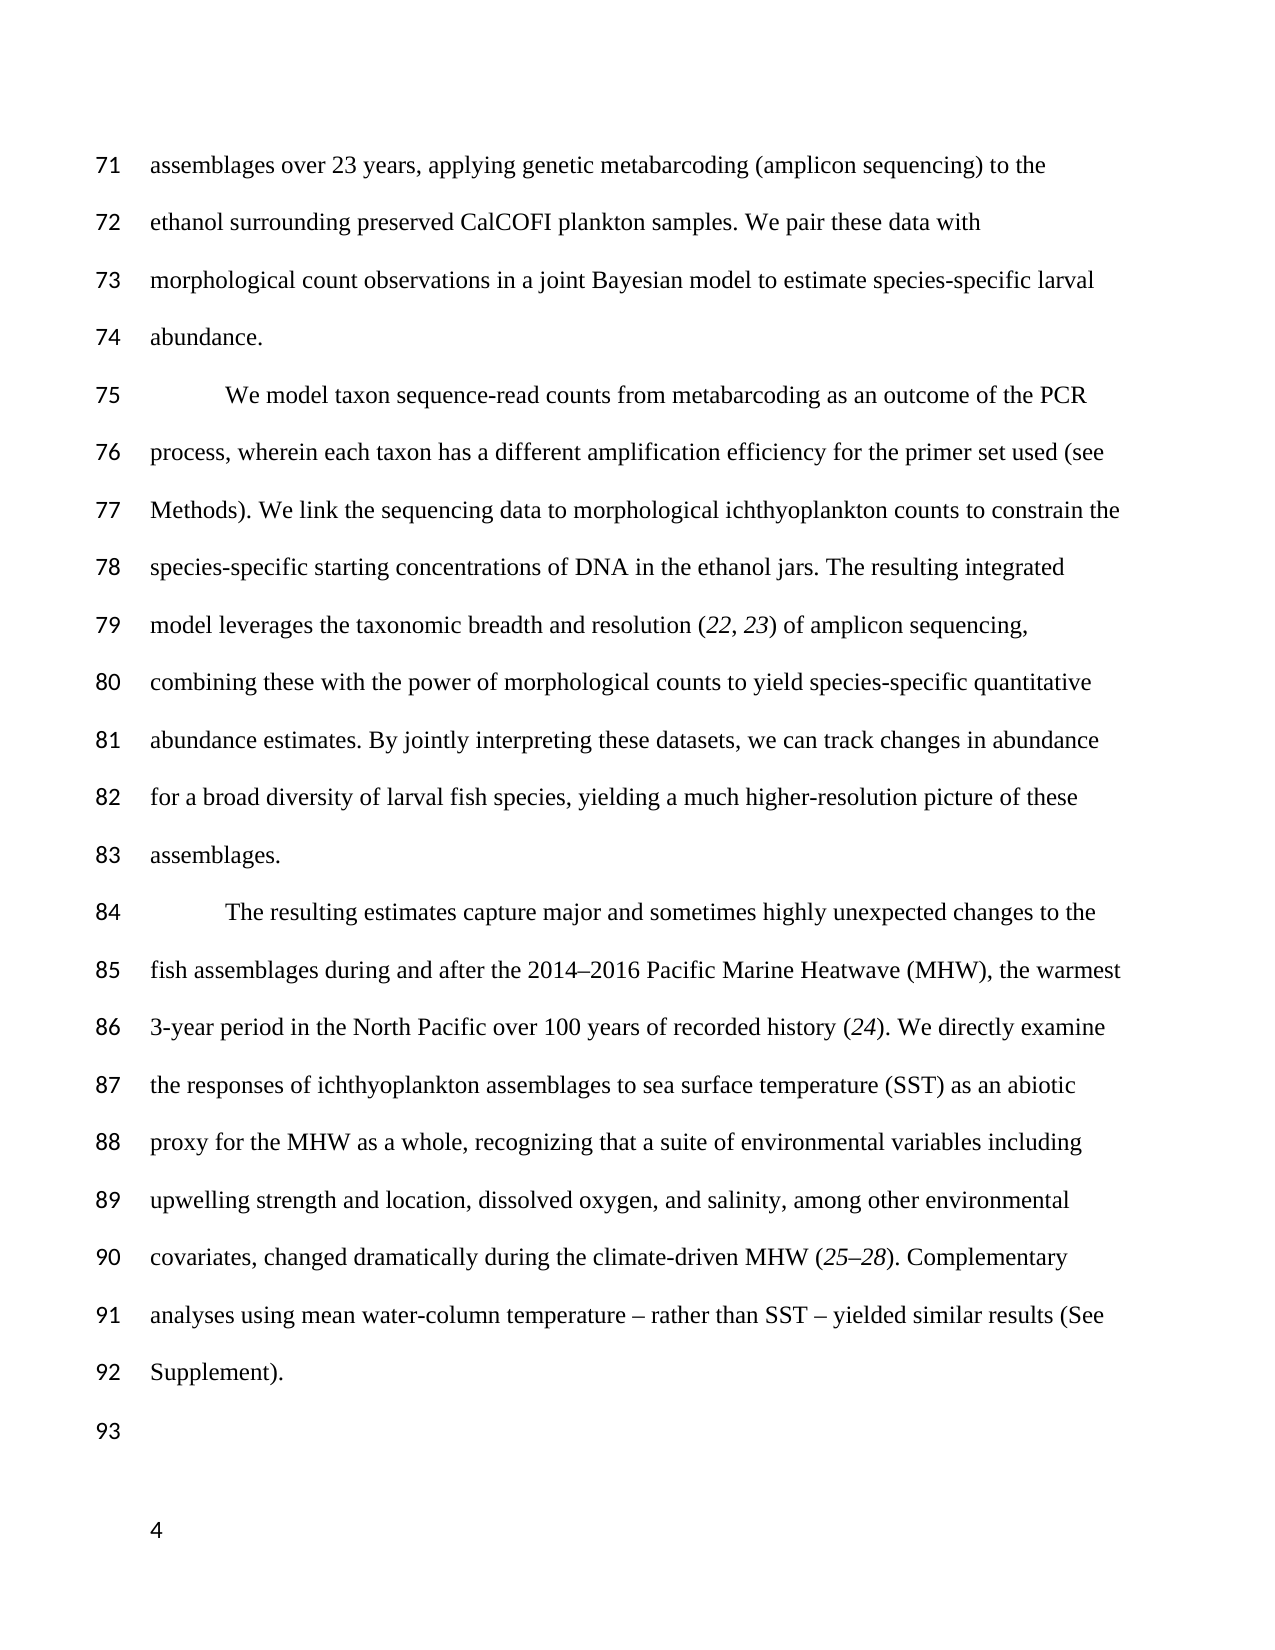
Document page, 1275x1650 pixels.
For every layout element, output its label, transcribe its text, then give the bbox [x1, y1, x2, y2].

text We model taxon sequence-read counts from metabarcoding as an outcome of the PCR process, wherein each taxon has a different amplification efficiency for the primer set used (see Methods). We link the sequencing data to morphological ichthyoplankton counts to constrain the species-specific starting concentrations of DNA in the ethanol jars. The resulting integrated model leverages the taxonomic breadth and resolution (22, 23) of amplicon sequencing, combining these with the power of morphological counts to yield species-specific quantitative abundance estimates. By jointly interpreting these datasets, we can track changes in abundance for a broad diversity of larval fish species, yielding a much higher-resolution picture of these assemblages. [150, 380, 1125, 869]
text The resulting estimates capture major and sometimes highly unexpected changes to the fish assemblages during and after the 2014–2016 Pacific Marine Heatwave (MHW), the warmest 3-year period in the North Pacific over 100 years of recorded history (24). We directly examine the responses of ichthyoplankton assemblages to sea surface temperature (SST) as an abiotic proxy for the MHW as a whole, recognizing that a suite of environmental variables including upwelling strength and location, dissolved oxygen, and salinity, among other environmental covariates, changed dramatically during the climate-driven MHW (25–28). Complementary analyses using mean water-column temperature – rather than SST – yielded similar results (See Supplement). [150, 897, 1125, 1386]
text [150, 150, 1125, 351]
